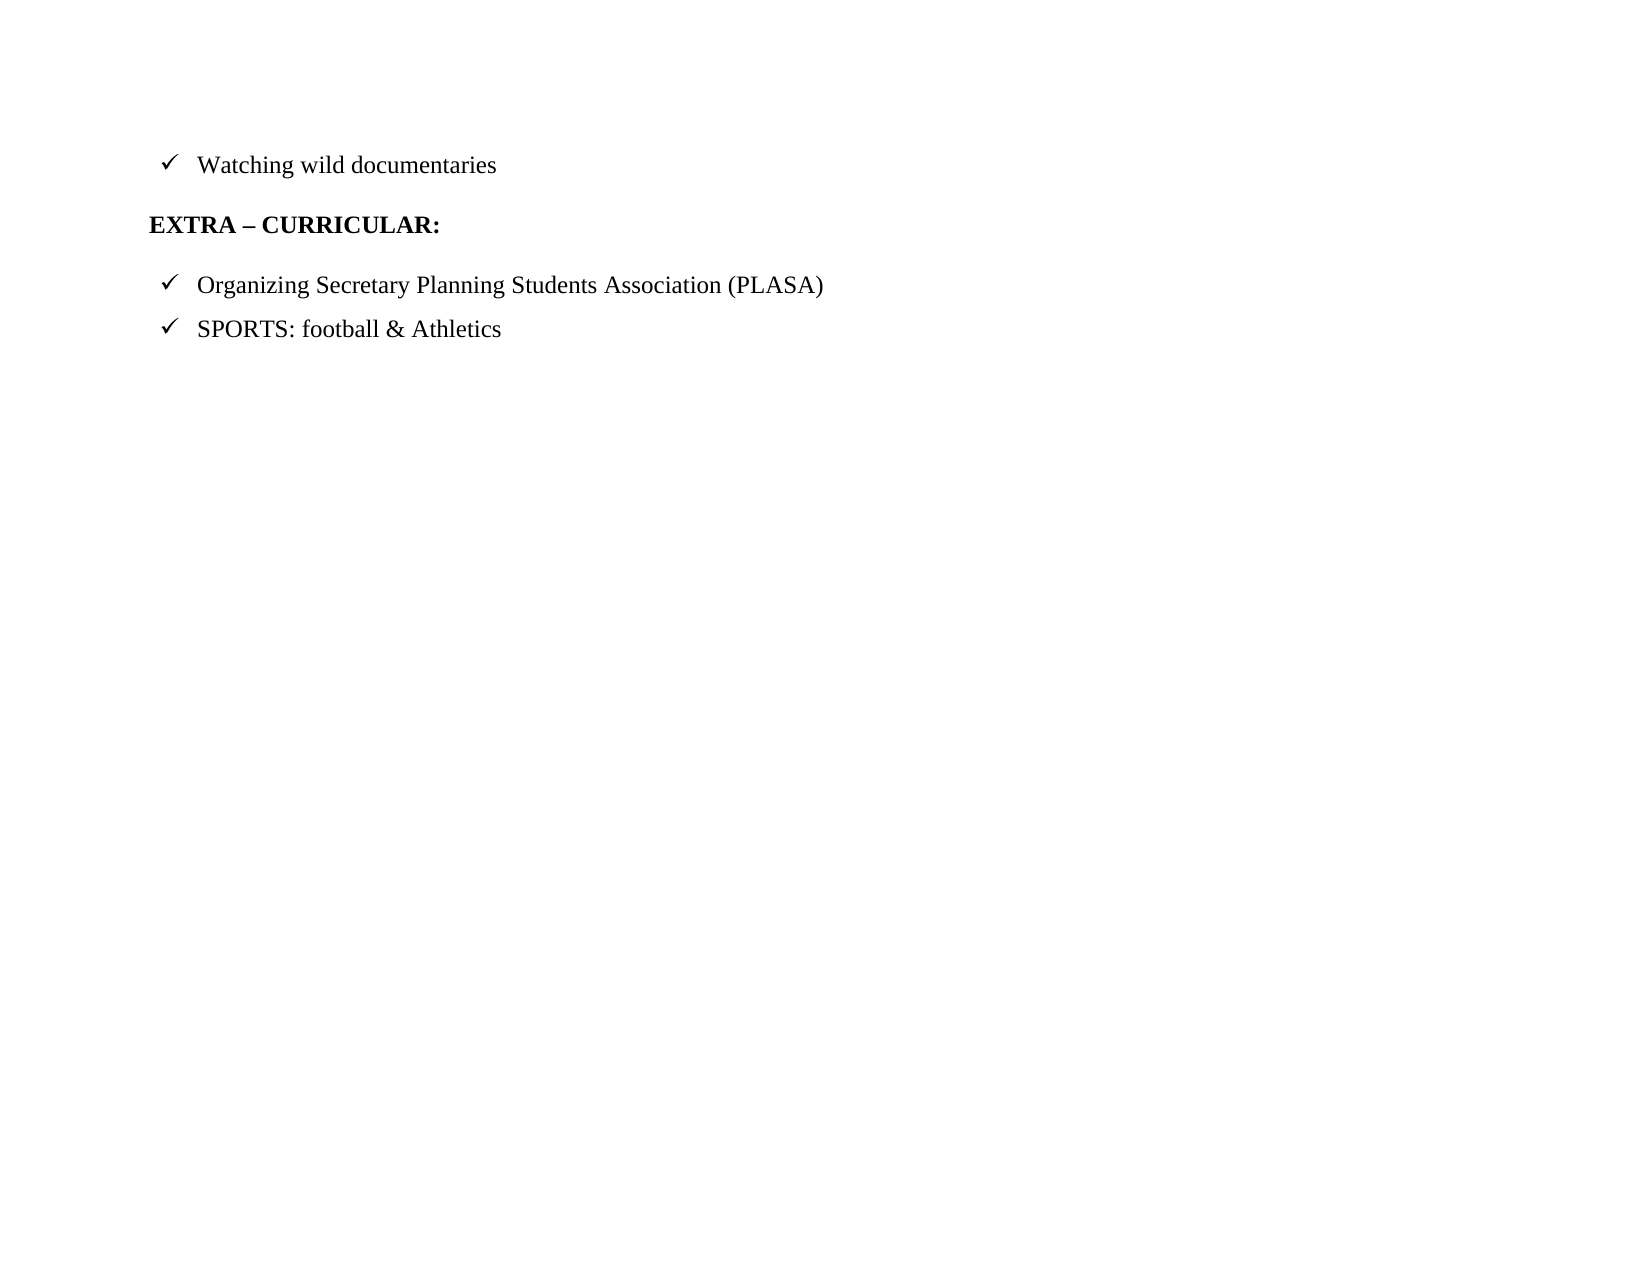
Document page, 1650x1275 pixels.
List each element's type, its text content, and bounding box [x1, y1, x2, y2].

list Organizing Secretary Planning Students Association (PLASA) [159, 270, 1467, 299]
list Watching wild documentaries [159, 150, 1467, 179]
text EXTRA – CURRICULAR: [149, 211, 1469, 239]
list SPORTS: football & Athletics [159, 314, 1467, 343]
